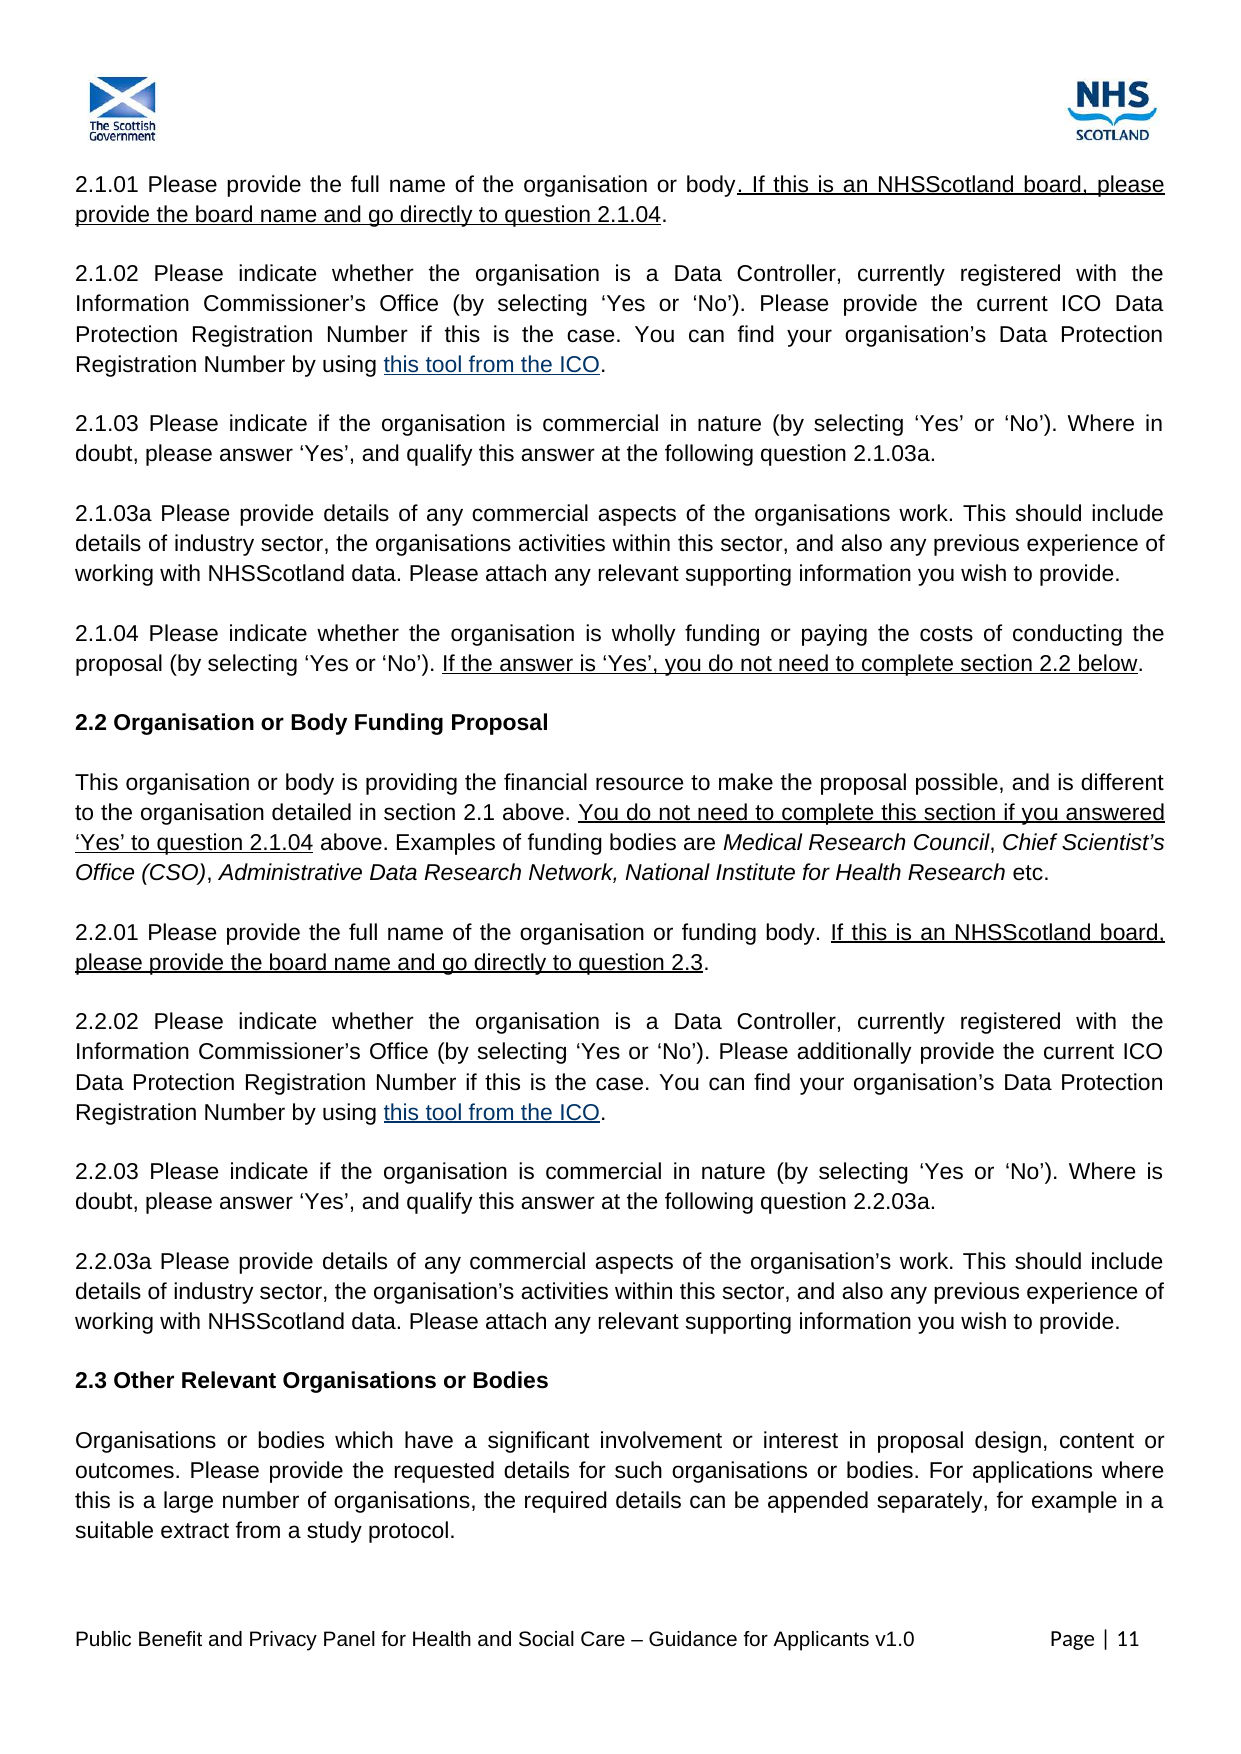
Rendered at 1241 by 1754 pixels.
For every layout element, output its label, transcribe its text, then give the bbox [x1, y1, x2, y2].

text Organisations or bodies which have a significant involvement or interest in proposal design, content or outcomes. Please provide the requested details for such organisations or bodies. For applications where this is a large number of organisations, the required details can be appended separately, for example in a suitable extract from a study protocol. [75, 1427, 1165, 1544]
text 2.1.04 Please indicate whether the organisation is wholly funding or paying the costs of conducting the proposal (by selecting ‘Yes or ‘No’). If the answer is ‘Yes’, you do not need to complete section 2.2 below. [75, 619, 1165, 676]
text 2.1.03 Please indicate if the organisation is commercial in nature (by selecting ‘Yes’ or ‘No’). Where in doubt, please answer ‘Yes’, and qualify this answer at the following question 2.1.03a. [75, 410, 1165, 467]
picture [75, 73, 169, 143]
subtitle 2.3 Other Relevant Organisations or Bodies [75, 1367, 1165, 1394]
text 2.2.03 Please indicate if the organisation is commercial in nature (by selecting ‘Yes or ‘No’). Where is doubt, please answer ‘Yes’, and qualify this answer at the following question 2.2.03a. [75, 1158, 1165, 1214]
picture [1064, 78, 1160, 143]
text 2.1.02 Please indicate whether the organisation is a Data Controller, currently registered with the Information Commissioner’s Office (by selecting ‘Yes or ‘No’). Please provide the current ICO Data Protection Registration Number if this is the case. You can find your organisation’s Data Protection Registration Number by using this tool from the ICO. [75, 260, 1165, 377]
text This organisation or body is providing the financial resource to make the proposal possible, and is different to the organisation detailed in section 2.1 above. You do not need to complete this section if you answered ‘Yes’ to question 2.1.04 above. Examples of funding bodies are Medical Research Council, Chief Scientist’s Office (CSO), Administrative Data Research Network, National Institute for Health Research etc. [75, 768, 1165, 885]
text 2.2.01 Please provide the full name of the organisation or funding body. If this is an NHSScotland board, please provide the board name and go directly to question 2.3. [75, 918, 1165, 975]
text 2.2.02 Please indicate whether the organisation is a Data Controller, currently registered with the Information Commissioner’s Office (by selecting ‘Yes or ‘No’). Please additionally provide the current ICO Data Protection Registration Number if this is the case. You can find your organisation’s Data Protection Registration Number by using this tool from the ICO. [75, 1008, 1165, 1125]
subtitle 2.2 Organisation or Body Funding Proposal [75, 709, 1165, 735]
text 2.1.03a Please provide details of any commercial aspects of the organisations work. This should include details of industry sector, the organisations activities within this sector, and also any previous experience of working with NHSScotland data. Please attach any relevant supporting information you wish to provide. [75, 500, 1165, 586]
text 2.1.01 Please provide the full name of the organisation or body. If this is an NHSScotland board, please provide the board name and go directly to question 2.1.04. [75, 171, 1165, 227]
text 2.2.03a Please provide details of any commercial aspects of the organisation’s work. This should include details of industry sector, the organisation’s activities within this sector, and also any previous experience of working with NHSScotland data. Please attach any relevant supporting information you wish to provide. [75, 1248, 1165, 1334]
